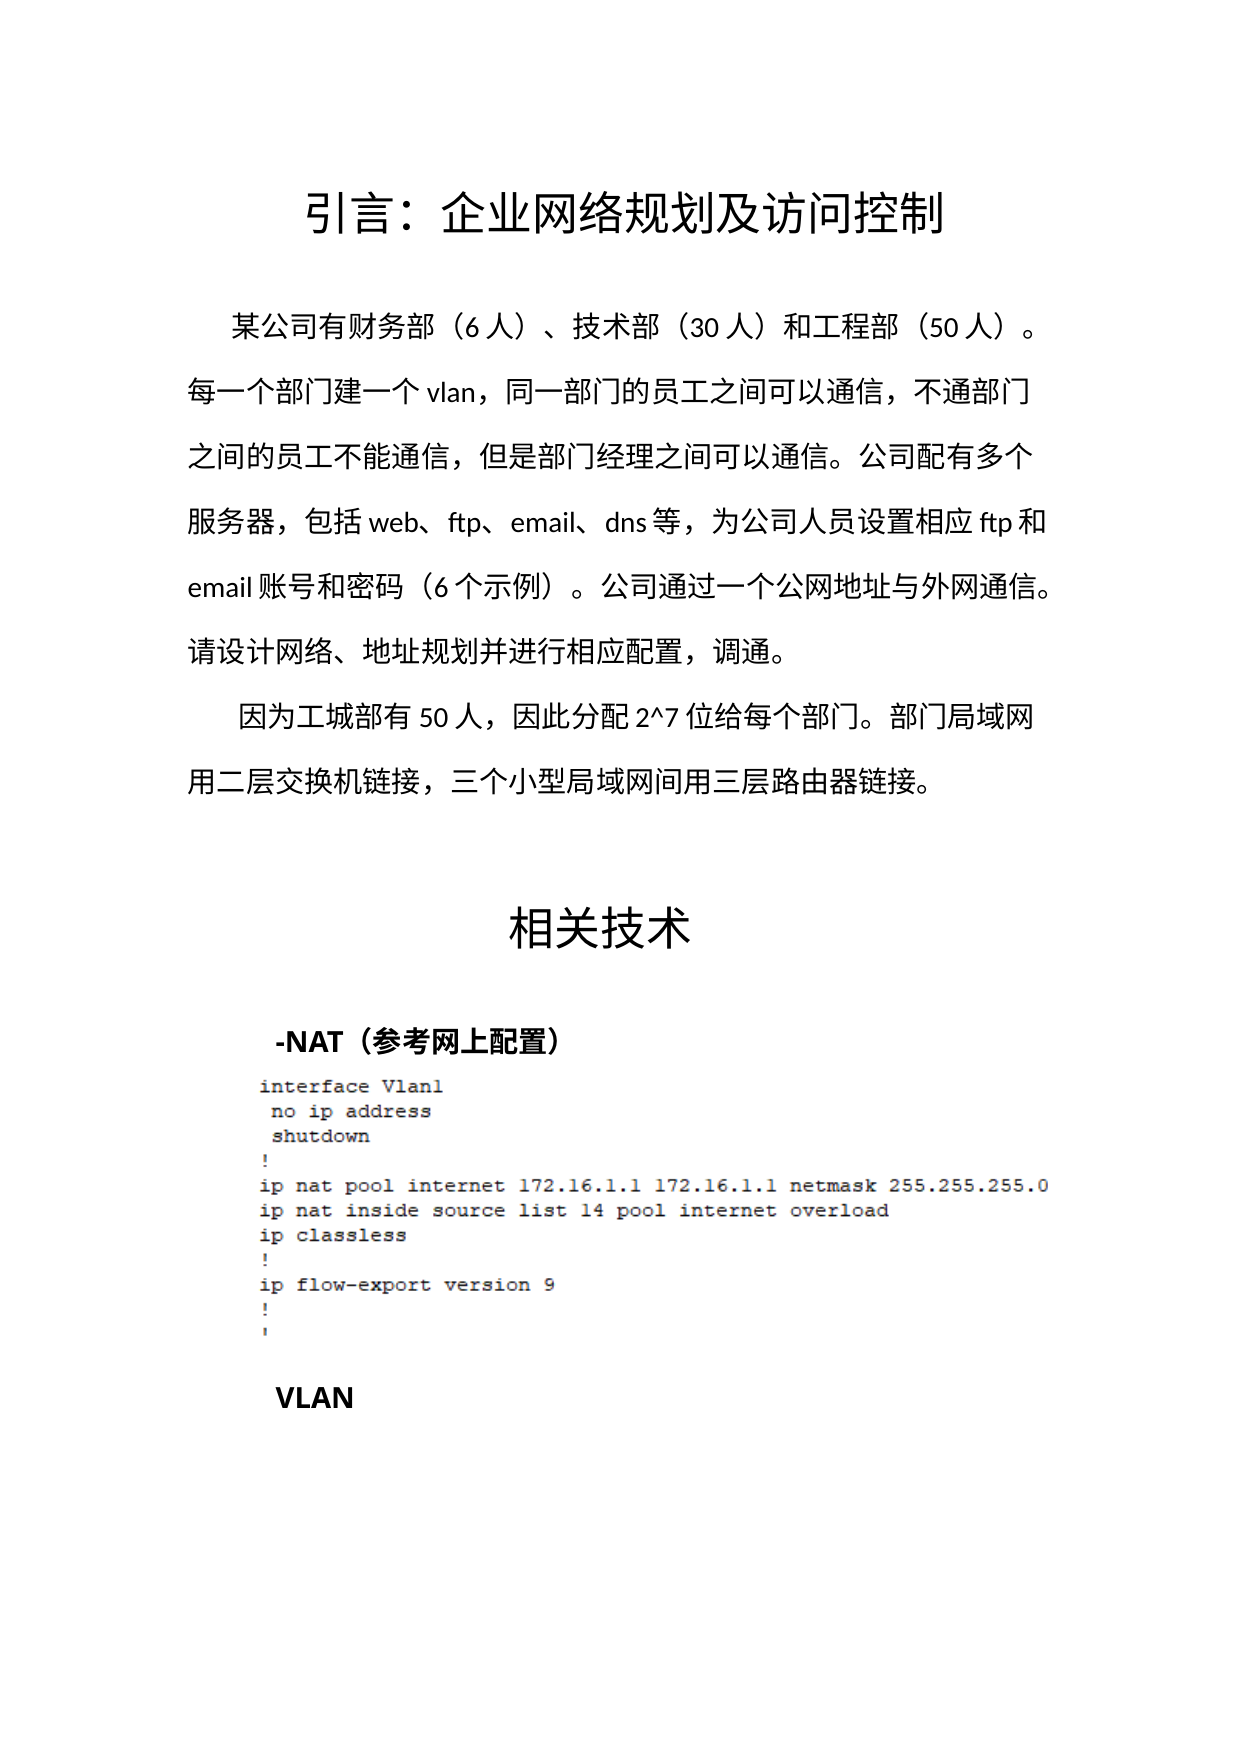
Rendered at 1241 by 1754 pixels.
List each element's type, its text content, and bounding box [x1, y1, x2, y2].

text 因为工城部有50人，因此分配2^7位给每个部门。部门局域网用二层交换机链接，三个小型局域网间用三层路由器链接。 [187, 682, 1053, 812]
text 引言：企业网络规划及访问控制 [187, 162, 1053, 259]
list VLAN [187, 1364, 1053, 1429]
list -NAT（参考网上配置） [187, 1007, 1053, 1072]
picture [253, 1072, 1119, 1339]
text 某公司有财务部（6人）、技术部（30人）和工程部（50人）。每一个部门建一个vlan，同一部门的员工之间可以通信，不通部门之间的员工不能通信，但是部门经理之间可以通信。公司配有多个服务器，包括web、ftp、email、dns等，为公司人员设置相应ftp和email账号和密码（6个示例）。公司通过一个公网地址与外网通信。请设计网络、地址规划并进行相应配置，调通。 [187, 292, 1053, 682]
list 相关技术 [187, 877, 1053, 974]
